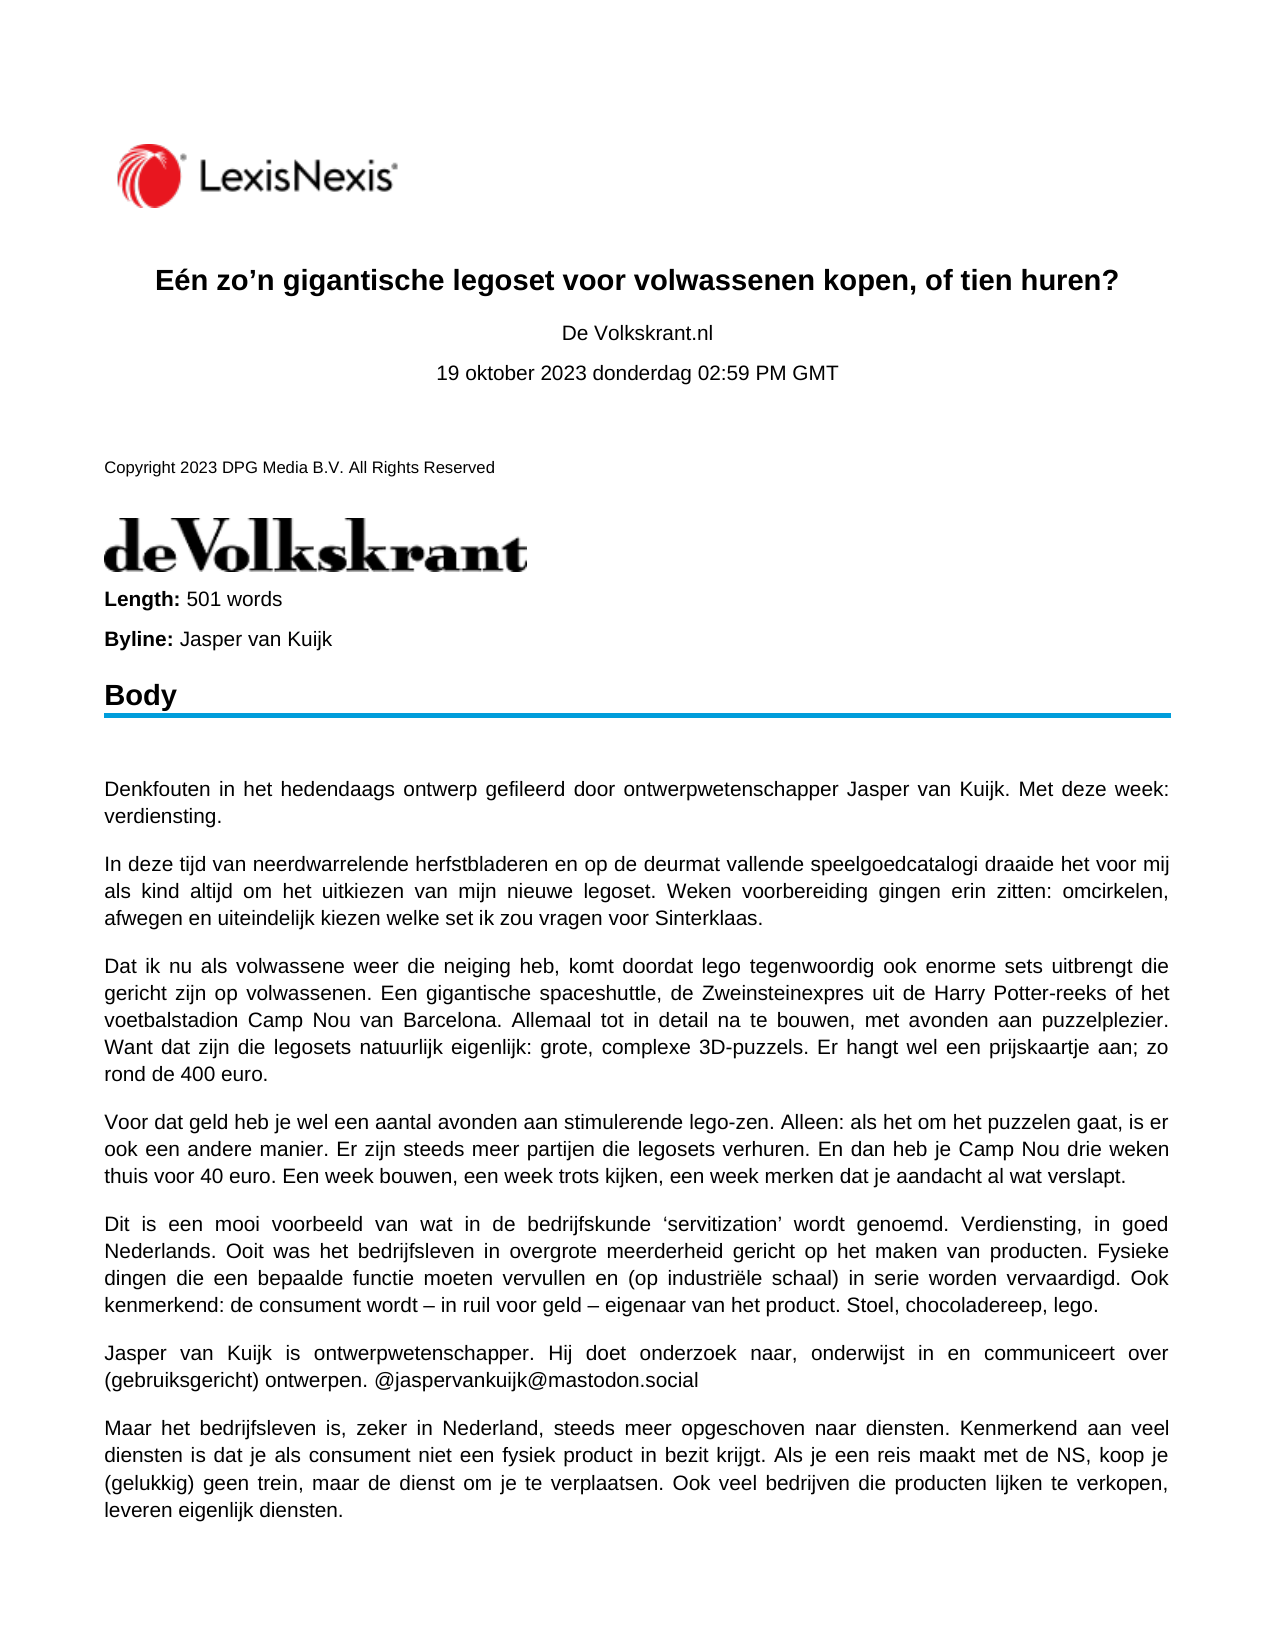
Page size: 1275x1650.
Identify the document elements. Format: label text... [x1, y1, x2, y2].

text Dat ik nu als volwassene weer die neiging heb, komt doordat lego tegenwoordig ook enorme sets uitbrengt die gericht zijn op volwassenen. Een gigantische spaceshuttle, de Zweinsteinexpres uit de Harry Potter-reeks of het voetbalstadion Camp Nou van Barcelona. Allemaal tot in detail na te bouwen, met avonden aan puzzelplezier. Want dat zijn die legosets natuurlijk eigenlijk: grote, complexe 3D-puzzels. Er hangt wel een prijskaartje aan; zo rond de 400 euro. [104, 951, 1171, 1086]
text Byline: Jasper van Kuijk [104, 624, 1171, 651]
text Length: 501 words [104, 584, 1171, 611]
text Dit is een mooi voorbeeld van wat in de bedrijfskunde ‘servitization’ wordt genoemd. Verdiensting, in goed Nederlands. Ooit was het bedrijfsleven in overgrote meerderheid gericht op het maken van producten. Fysieke dingen die een bepaalde functie moeten vervullen en (op industriële schaal) in serie worden vervaardigd. Ook kenmerkend: de consument wordt – in ruil voor geld – eigenaar van het product. Stoel, chocoladereep, lego. [104, 1209, 1171, 1317]
text Maar het bedrijfsleven is, zeker in Nederland, steeds meer opgeschoven naar diensten. Kenmerkend aan veel diensten is dat je als consument niet een fysiek product in bezit krijgt. Als je een reis maakt met de NS, koop je (gelukkig) geen trein, maar de dienst om je te verplaatsen. Ook veel bedrijven die producten lijken te verkopen, leveren eigenlijk diensten. [104, 1413, 1171, 1521]
subtitle Eén zo’n gigantische legoset voor volwassenen kopen, of tien huren? [104, 261, 1171, 297]
text In deze tijd van neerdwarrelende herfstbladeren en op de deurmat vallende speelgoedcatalogi draaide het voor mij als kind altijd om het uitkiezen van mijn nieuwe legoset. Weken voorbereiding gingen erin zitten: omcirkelen, afwegen en uiteindelijk kiezen welke set ik zou vragen voor Sinterklaas. [104, 848, 1171, 930]
text Voor dat geld heb je wel een aantal avonden aan stimulerende lego-zen. Alleen: als het om het puzzelen gaat, is er ook een andere manier. Er zijn steeds meer partijen die legosets verhuren. En dan heb je Camp Nou drie weken thuis voor 40 euro. Een week bouwen, een week trots kijken, een week merken dat je aandacht al wat verslapt. [104, 1107, 1171, 1188]
picture [104, 144, 412, 208]
text Copyright 2023 DPG Media B.V. All Rights Reserved [104, 426, 1171, 477]
picture [104, 518, 527, 572]
text Body [104, 676, 1171, 711]
text De Volkskrant.nl [104, 318, 1171, 345]
text Denkfouten in het hedendaags ontwerp gefileerd door ontwerpwetenschapper Jasper van Kuijk. Met deze week: verdiensting. [104, 773, 1171, 828]
text Jasper van Kuijk is ontwerpwetenschapper. Hij doet onderzoek naar, onderwijst in en communiceert over (gebruiksgericht) ontwerpen. @jaspervankuijk@mastodon.social [104, 1338, 1171, 1392]
text 19 oktober 2023 donderdag 02:59 PM GMT [104, 357, 1171, 384]
